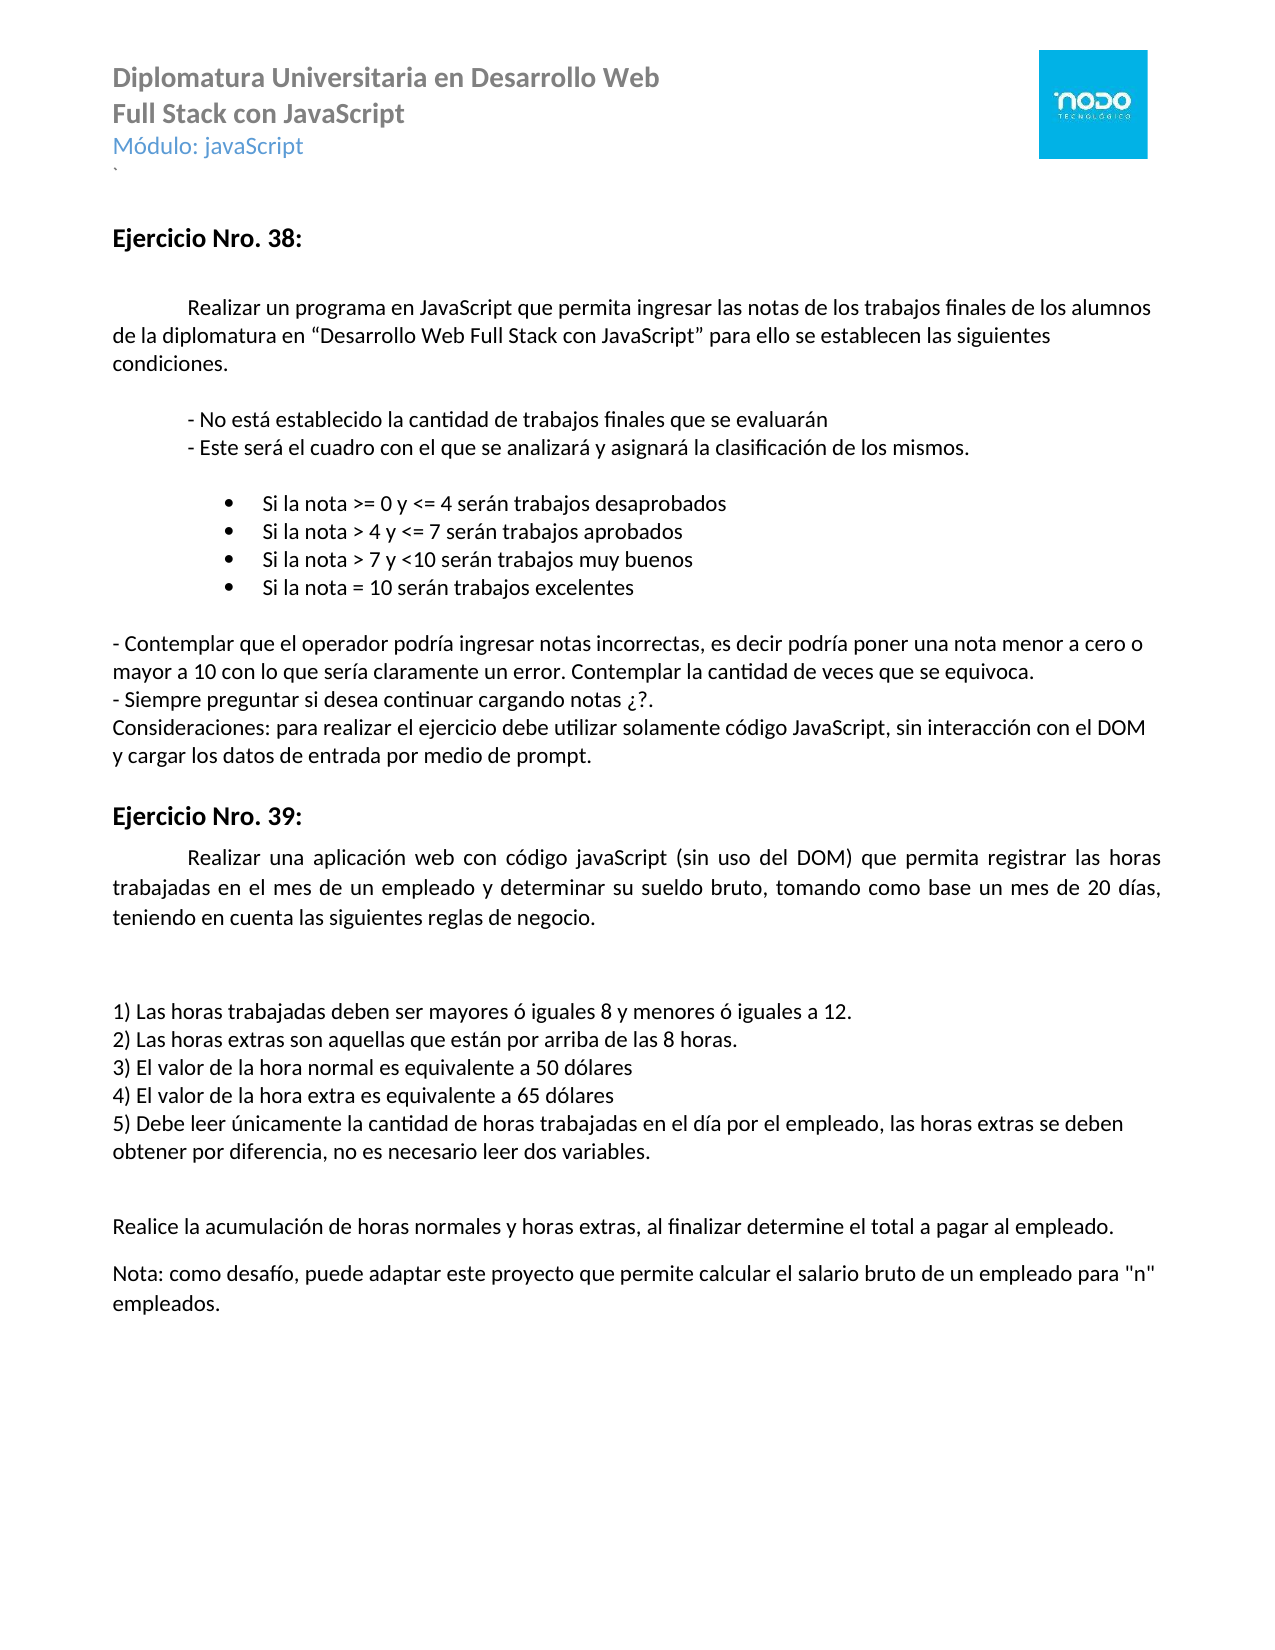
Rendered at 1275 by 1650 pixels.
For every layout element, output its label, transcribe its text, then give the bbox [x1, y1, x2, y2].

text 1) Las horas trabajadas deben ser mayores ó iguales 8 y menores ó iguales a 12. [112, 997, 1163, 1025]
text - No está establecido la cantidad de trabajos finales que se evaluarán [112, 405, 1163, 433]
text Realice la acumulación de horas normales y horas extras, al finalizar determine el total a pagar al empleado. [112, 1212, 1163, 1240]
text - Contemplar que el operador podría ingresar notas incorrectas, es decir podría poner una nota menor a cero o mayor a 10 con lo que sería claramente un error. Contemplar la cantidad de veces que se equivoca. [112, 629, 1163, 685]
text 5) Debe leer únicamente la cantidad de horas trabajadas en el día por el empleado, las horas extras se deben obtener por diferencia, no es necesario leer dos variables. [112, 1109, 1163, 1165]
picture [1054, 90, 1132, 114]
list Si la nota >= 0 y <= 4 serán trabajos desaprobados [225, 489, 1163, 517]
text 4) El valor de la hora extra es equivalente a 65 dólares [112, 1081, 1163, 1109]
text Realizar una aplicación web con código javaScript (sin uso del DOM) que permita registrar las horas trabajadas en el mes de un empleado y determinar su sueldo bruto, tomando como base un mes de 20 días, teniendo en cuenta las siguientes reglas de negocio. [112, 843, 1163, 931]
subtitle Ejercicio Nro. 39: [112, 799, 1163, 832]
list Si la nota > 4 y <= 7 serán trabajos aprobados [225, 517, 1163, 545]
text Consideraciones: para realizar el ejercicio debe utilizar solamente código JavaScript, sin interacción con el DOM y cargar los datos de entrada por medio de prompt. [112, 713, 1163, 769]
list Si la nota > 7 y <10 serán trabajos muy buenos [225, 545, 1163, 573]
text 2) Las horas extras son aquellas que están por arriba de las 8 horas. [112, 1025, 1163, 1053]
subtitle Ejercicio Nro. 38: [112, 221, 1163, 254]
picture [1078, 114, 1095, 120]
text Nota: como desafío, puede adaptar este proyecto que permite calcular el salario bruto de un empleado para "n" empleados. [112, 1259, 1163, 1317]
text Realizar un programa en JavaScript que permita ingresar las notas de los trabajos finales de los alumnos de la diplomatura en “Desarrollo Web Full Stack con JavaScript” para ello se establecen las siguientes condiciones. [112, 293, 1163, 377]
text - Este será el cuadro con el que se analizará y asignará la clasificación de los mismos. [112, 433, 1163, 461]
list Si la nota = 10 serán trabajos excelentes [225, 573, 1163, 601]
text - Siempre preguntar si desea continuar cargando notas ¿?. [112, 685, 1163, 713]
picture [1100, 113, 1129, 119]
text 3) El valor de la hora normal es equivalente a 50 dólares [112, 1053, 1163, 1081]
